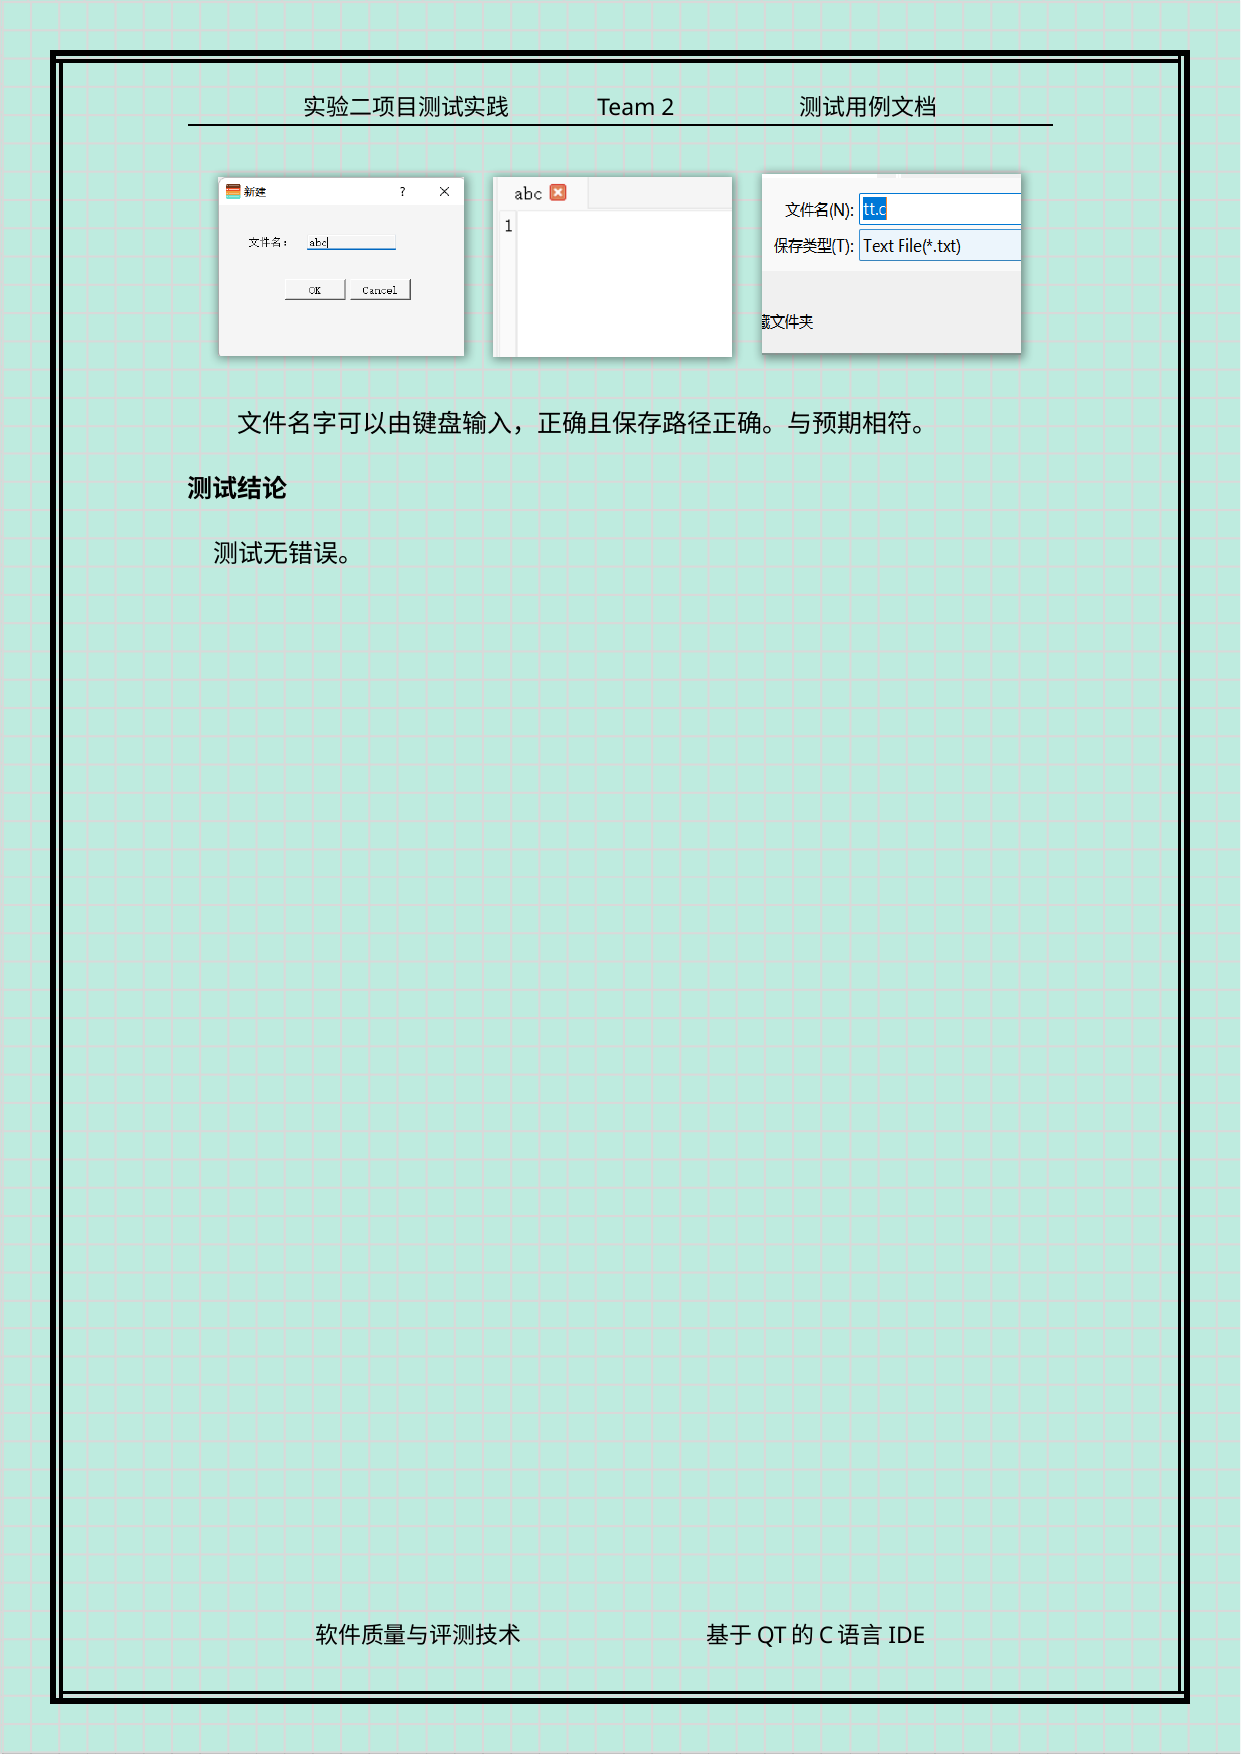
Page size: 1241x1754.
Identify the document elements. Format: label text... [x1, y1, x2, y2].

picture [0, 0, 1241, 1754]
text 文件名字可以由键盘输入，正确且保存路径正确。与预期相符。 [187, 389, 1053, 454]
text 测试无错误。 [187, 519, 1053, 584]
text 测试结论 [187, 454, 1053, 519]
